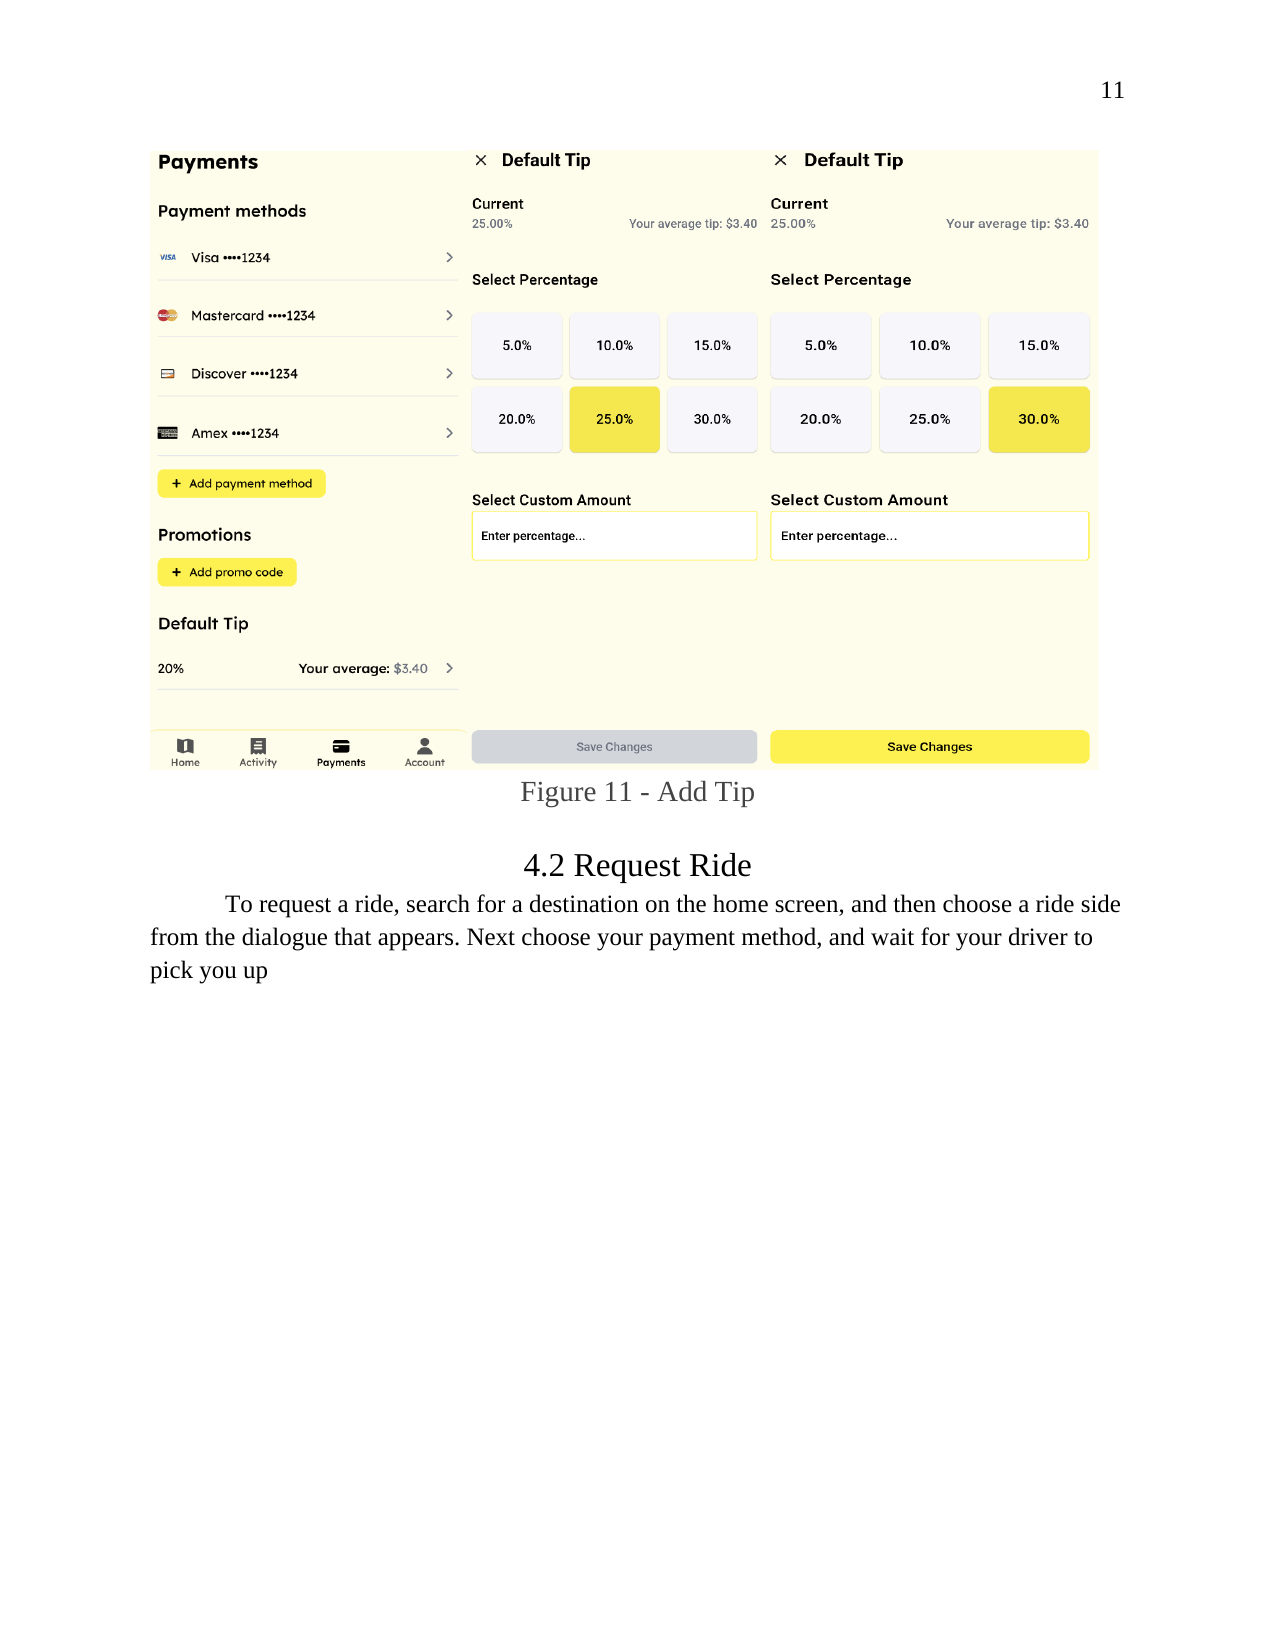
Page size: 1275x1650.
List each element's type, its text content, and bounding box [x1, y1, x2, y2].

picture [150, 150, 1099, 770]
subtitle 4.2 Request Ride [150, 845, 1125, 884]
text To request a ride, search for a destination on the home screen, and then choose a ride side from the dialogue that appears. Next choose your payment method, and wait for your driver to pick you up [150, 889, 1125, 984]
subtitle Figure 11 - Add Tip [150, 774, 1125, 807]
